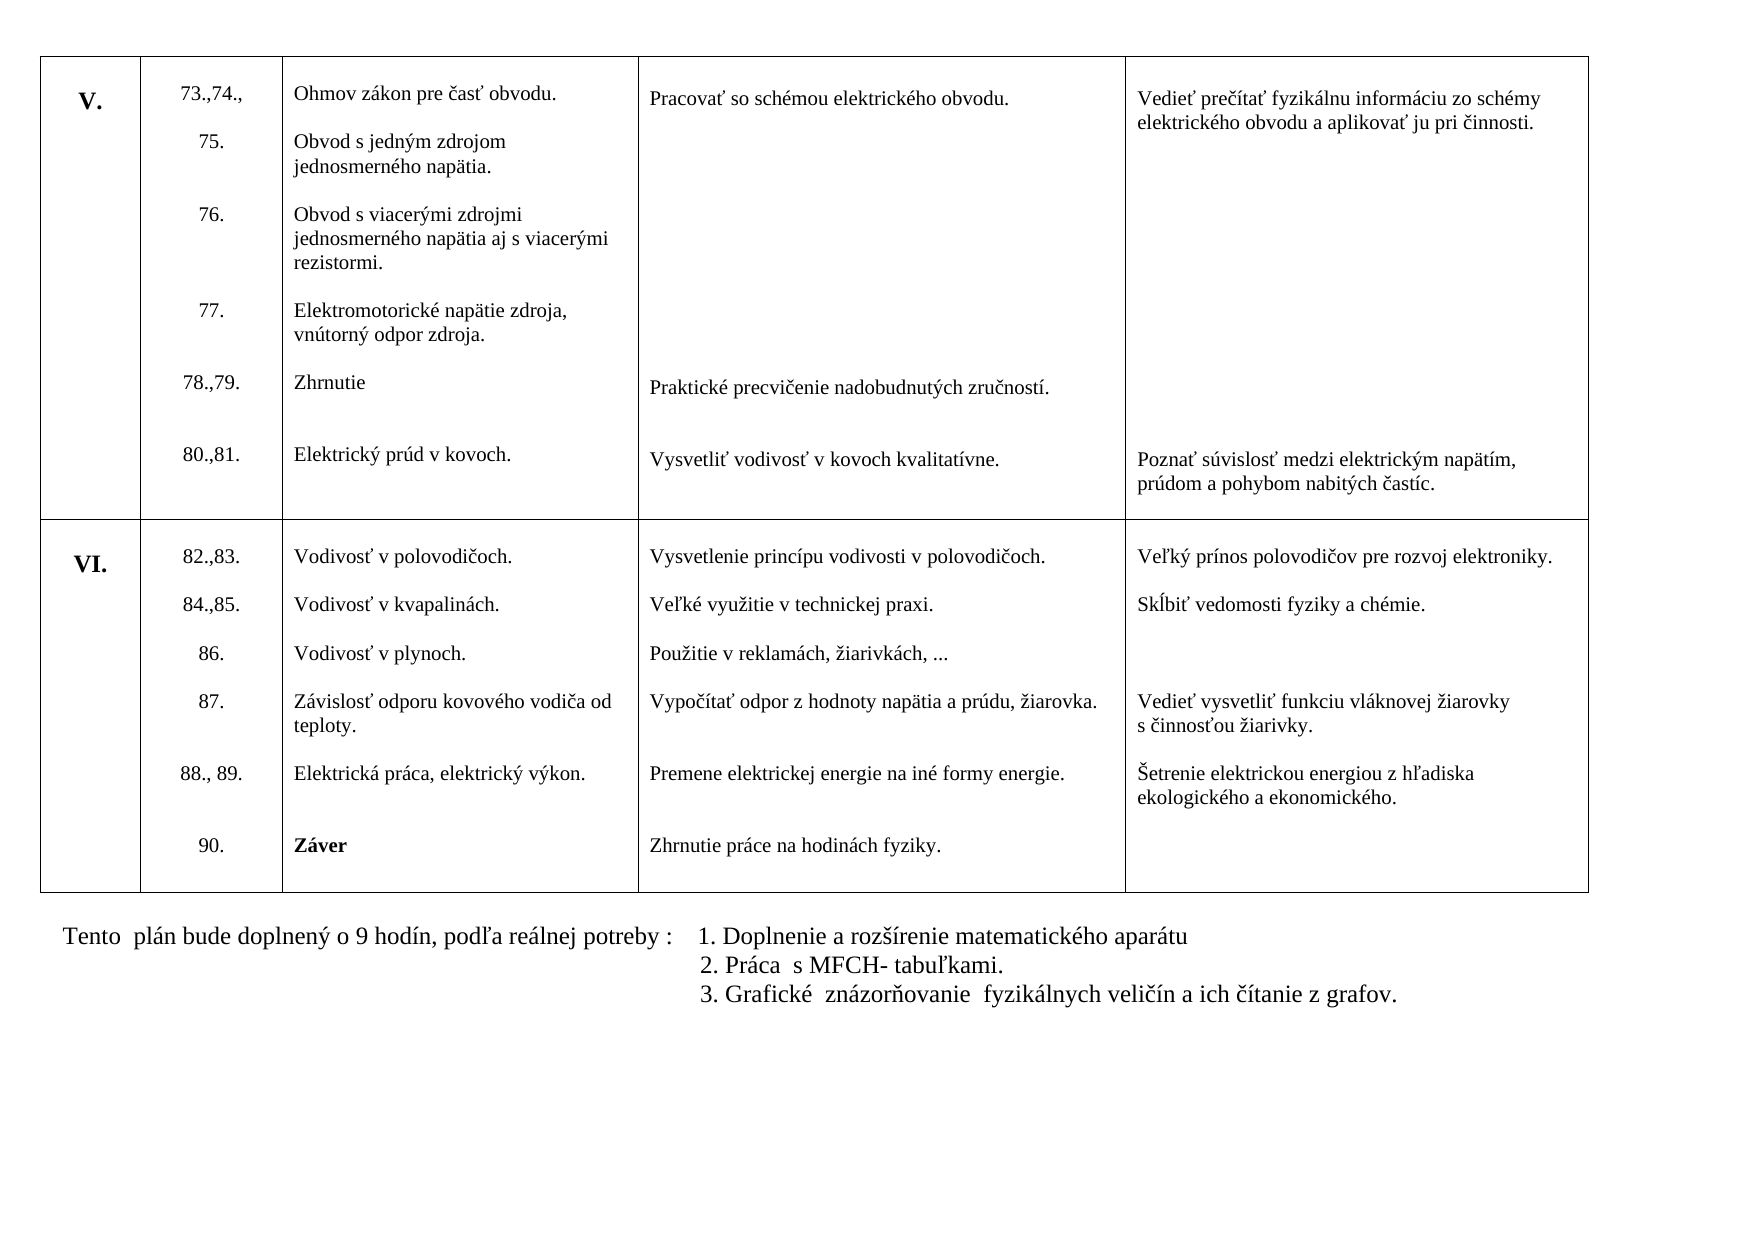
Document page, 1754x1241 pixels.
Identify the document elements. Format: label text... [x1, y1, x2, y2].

table_cell VI. [41, 520, 140, 892]
table_cell Vedieť prečítať fyzikálnu informáciu zo schémy elektrického obvodu a aplikovať ju pri činnosti. Poznať súvislosť medzi elektrickým napätím, prúdom a pohybom nabitých častíc. [1126, 57, 1588, 519]
table_cell V. [41, 57, 140, 519]
table_cell 73.,74., 75. 76. 77. 78.,79. 80.,81. [141, 57, 282, 519]
table_cell 82.,83. 84.,85. 86. 87. 88., 89. 90. [141, 520, 282, 892]
table_cell Ohmov zákon pre časť obvodu. Obvod s jedným zdrojom jednosmerného napätia. Obvod s viacerými zdrojmi jednosmerného napätia aj s viacerými rezistormi. Elektromotorické napätie zdroja, vnútorný odpor zdroja. Zhrnutie Elektrický prúd v kovoch. [283, 57, 638, 519]
table_cell Veľký prínos polovodičov pre rozvoj elektroniky. Skĺbiť vedomosti fyziky a chémie. Vedieť vysvetliť funkciu vláknovej žiarovky s činnosťou žiarivky. Šetrenie elektrickou energiou z hľadiska ekologického a ekonomického. [1126, 520, 1588, 892]
text Tento plán bude doplnený o 9 hodín, podľa reálnej potreby : 1. Doplnenie a rozšírenie matematického aparátu [62, 921, 1675, 950]
text 2. Práca s MFCH- tabuľkami. [62, 950, 1675, 979]
table_cell Vodivosť v polovodičoch. Vodivosť v kvapalinách. Vodivosť v plynoch. Závislosť odporu kovového vodiča od teploty. Elektrická práca, elektrický výkon. Záver [283, 520, 638, 892]
table_cell Vysvetlenie princípu vodivosti v polovodičoch. Veľké využitie v technickej praxi. Použitie v reklamách, žiarivkách, ... Vypočítať odpor z hodnoty napätia a prúdu, žiarovka. Premene elektrickej energie na iné formy energie. Zhrnutie práce na hodinách fyziky. [639, 520, 1125, 892]
table_cell Pracovať so schémou elektrického obvodu. Praktické precvičenie nadobudnutých zručností. Vysvetliť vodivosť v kovoch kvalitatívne. [639, 57, 1125, 519]
text 3. Grafické znázorňovanie fyzikálnych veličín a ich čítanie z grafov. [62, 979, 1675, 1008]
